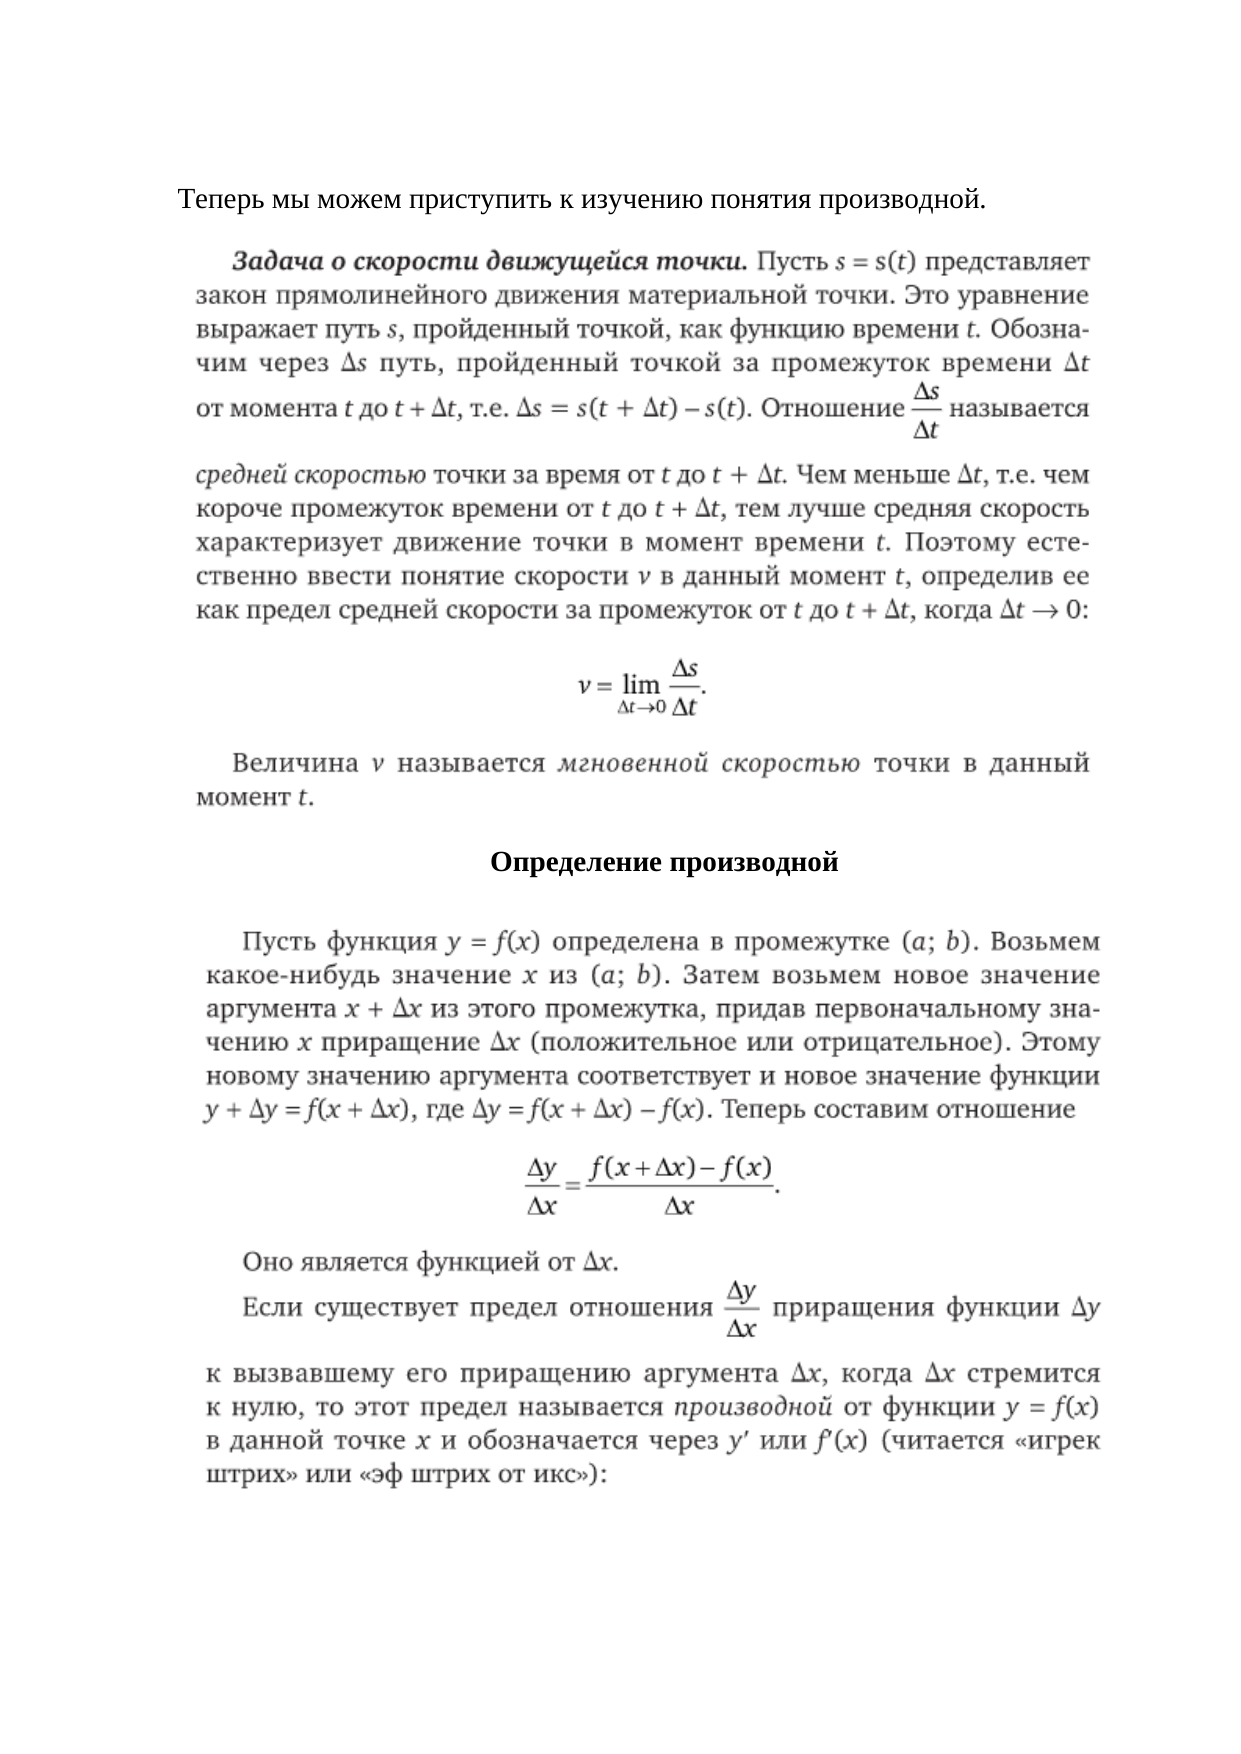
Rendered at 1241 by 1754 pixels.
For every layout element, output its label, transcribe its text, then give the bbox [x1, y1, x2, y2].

text Определение производной [177, 844, 1152, 878]
text Теперь мы можем приступить к изучению понятия производной. [177, 181, 1152, 214]
picture [177, 243, 1124, 816]
picture [187, 907, 1142, 1509]
